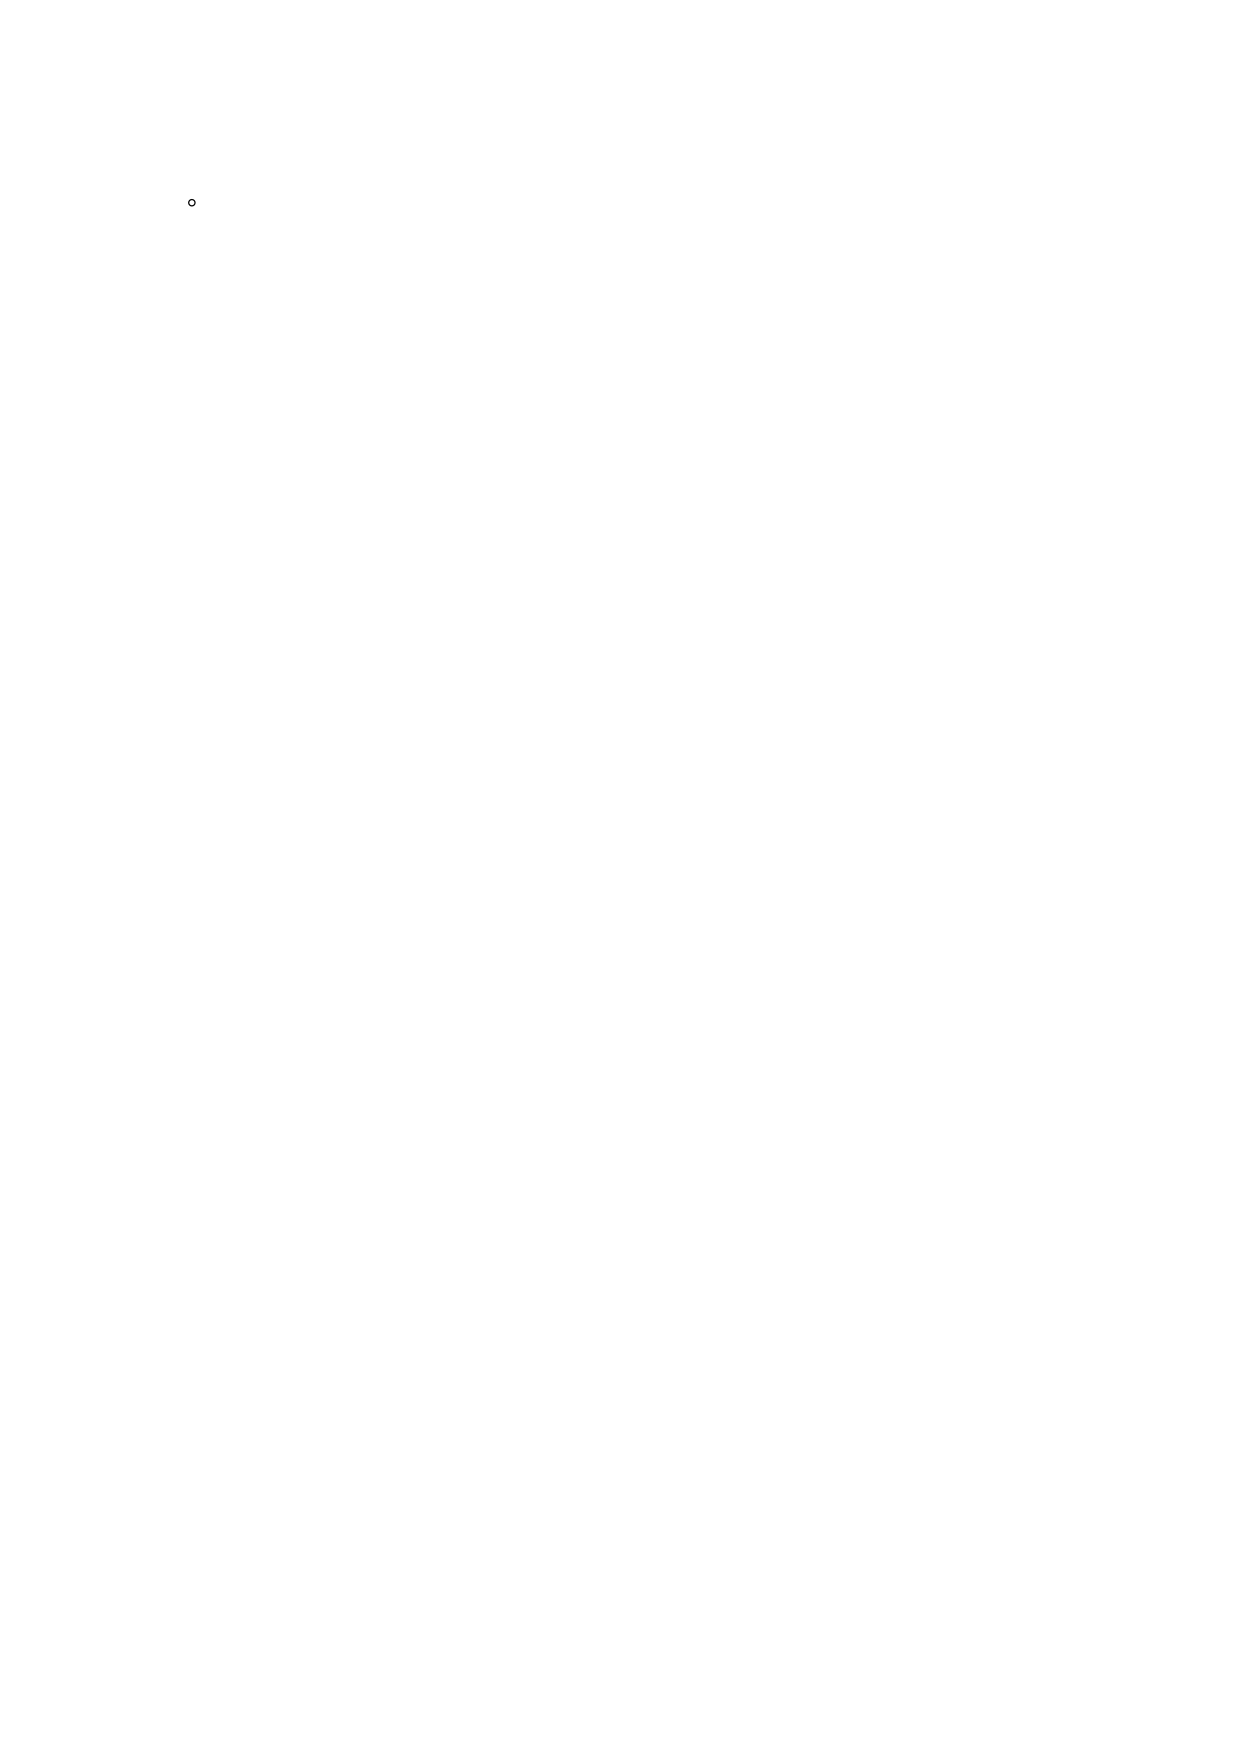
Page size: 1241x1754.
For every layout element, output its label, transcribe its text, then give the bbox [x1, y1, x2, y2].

text 。 [187, 162, 1053, 259]
